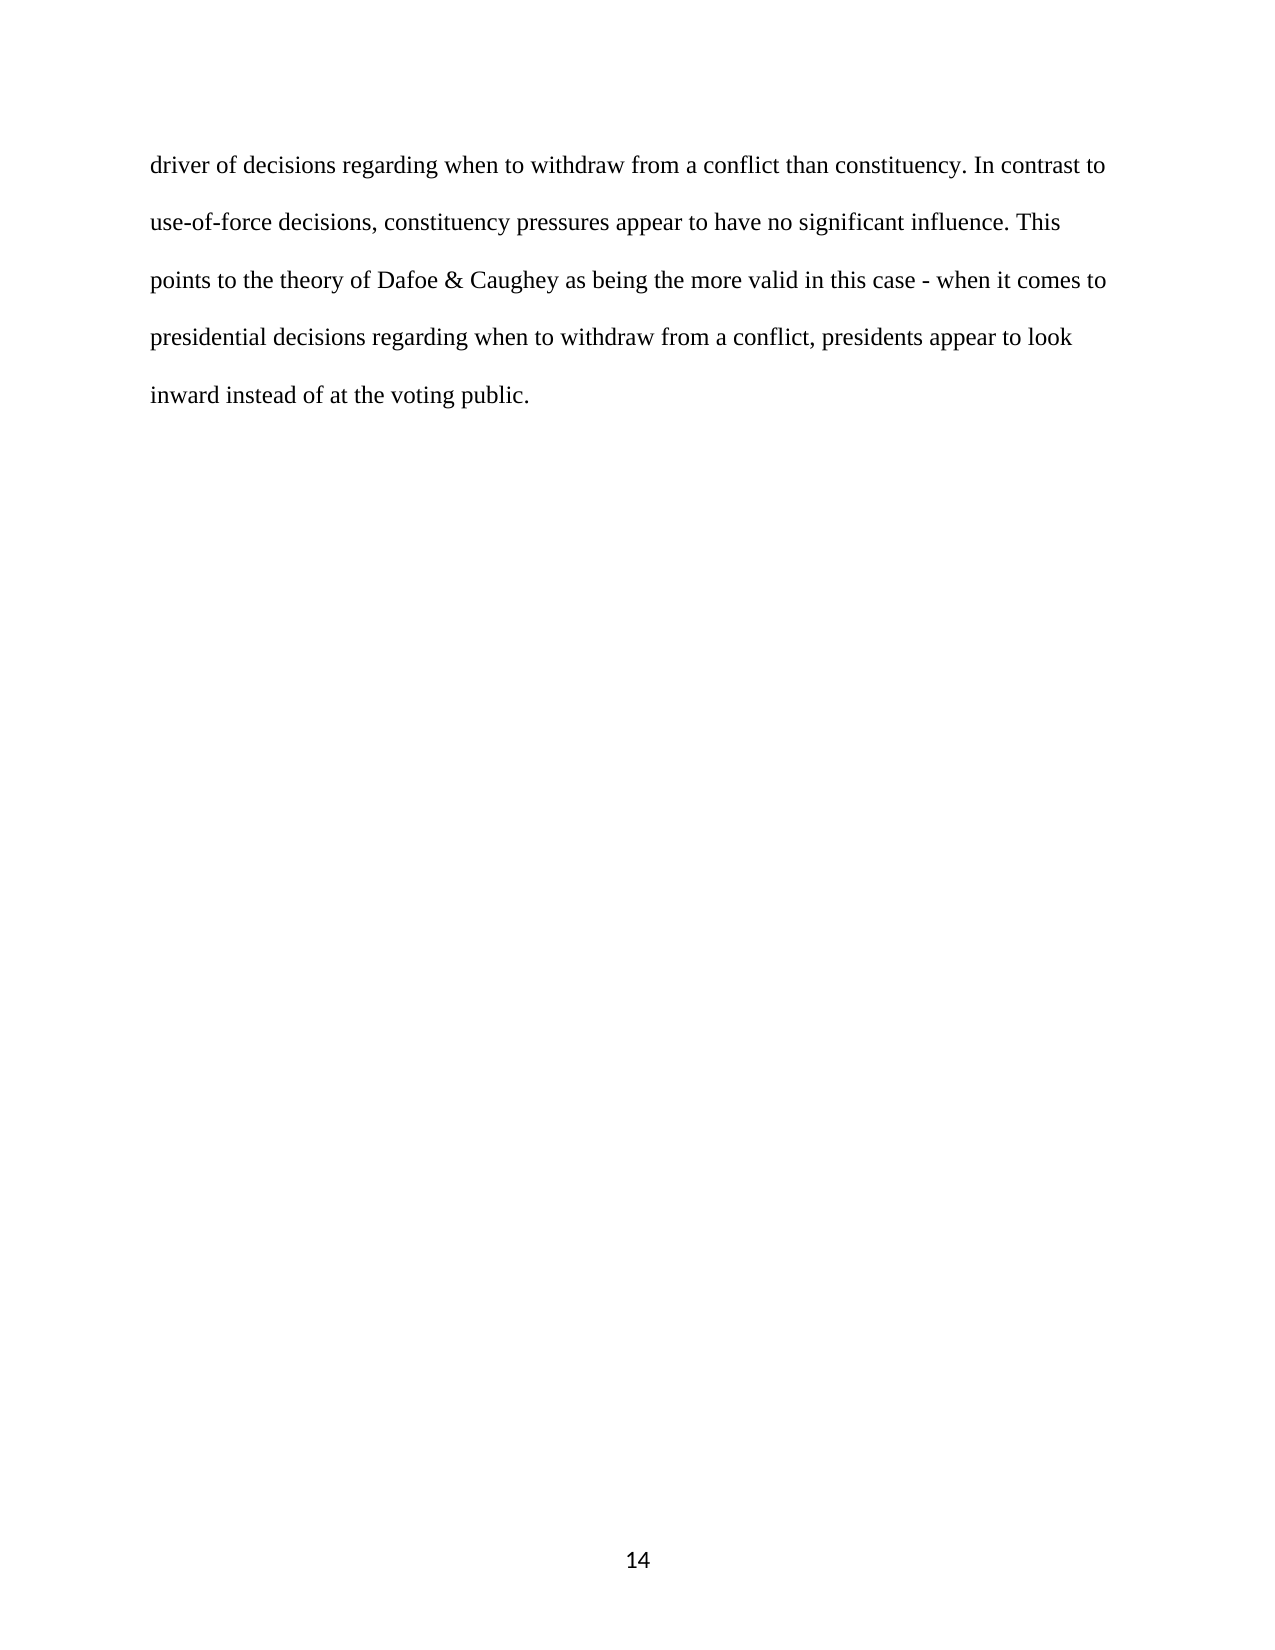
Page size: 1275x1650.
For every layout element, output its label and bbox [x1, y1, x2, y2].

text [150, 150, 1125, 409]
